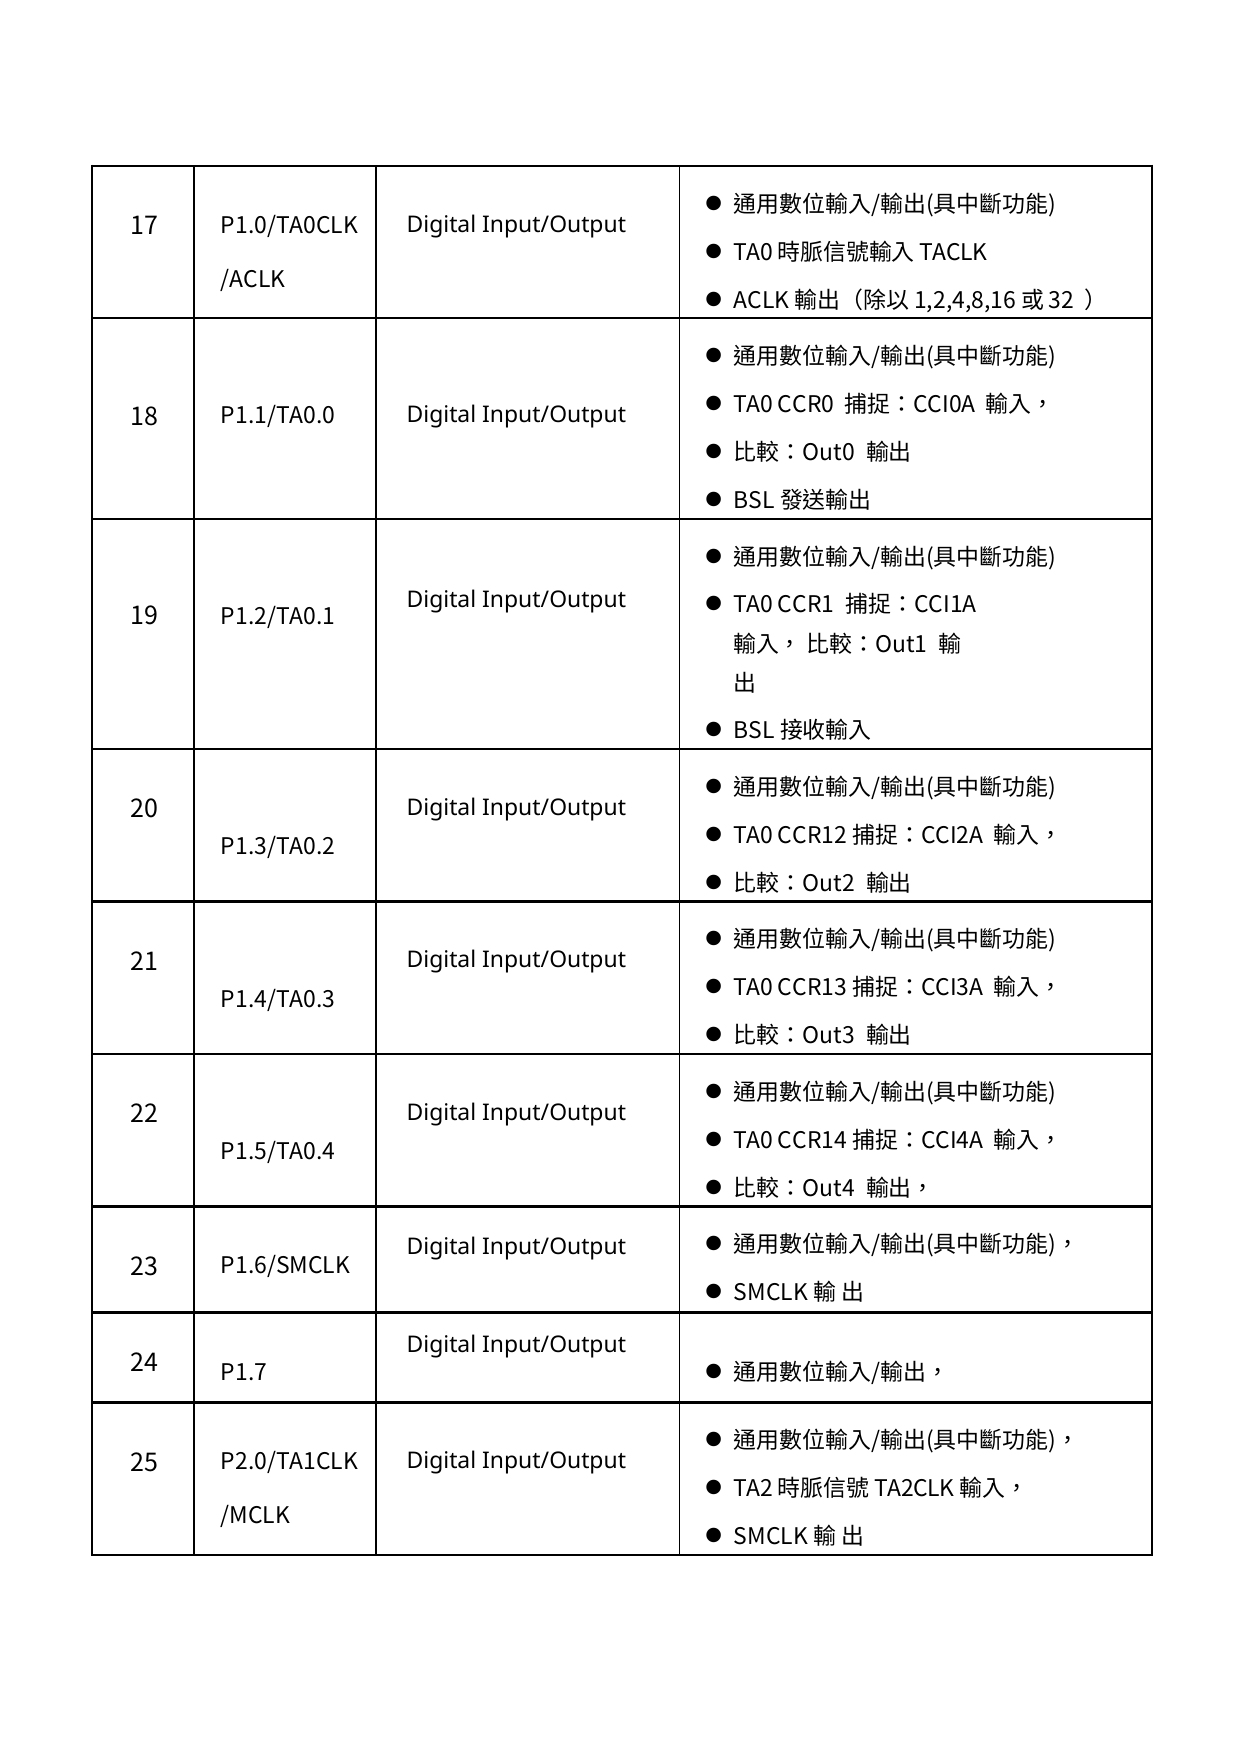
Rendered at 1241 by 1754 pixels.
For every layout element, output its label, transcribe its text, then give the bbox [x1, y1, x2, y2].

table_cell P1.5/TA0.4 [195, 1055, 375, 1205]
table_cell 24 [93, 1314, 193, 1401]
table_cell 21 [93, 903, 193, 1053]
table_cell 通用數位輸入/輸出(具中斷功能) TA0 CCR12 捕捉：CCI2A 輸入， 比較：Out2 輸出 [680, 750, 1151, 900]
table_cell P1.4/TA0.3 [195, 903, 375, 1053]
table_cell 22 [93, 1055, 193, 1205]
table_cell P1.7 [195, 1314, 375, 1401]
table_cell 通用數位輸入/輸出(具中斷功能)， TA2 時脈信號 TA2CLK 輸入， SMCLK 輸 出 [680, 1404, 1151, 1554]
table_cell P1.1/TA0.0 [195, 319, 375, 517]
table_cell P1.3/TA0.2 [195, 750, 375, 900]
table_cell 通用數位輸入/輸出(具中斷功能) TA0 CCR13 捕捉：CCI3A 輸入， 比較：Out3 輸出 [680, 903, 1151, 1053]
table_cell 通用數位輸入/輸出， [680, 1314, 1151, 1401]
table_cell 23 [93, 1208, 193, 1311]
table_cell 通用數位輸入/輸出(具中斷功能) TA0 CCR14 捕捉：CCI4A 輸入， 比較：Out4 輸出， [680, 1055, 1151, 1205]
table_cell P1.0/TA0CLK /ACLK [195, 167, 375, 317]
table_cell P1.6/SMCLK [195, 1208, 375, 1311]
table_cell 20 [93, 750, 193, 900]
table_cell Digital Input/Output [377, 1314, 679, 1401]
table_cell P1.2/TA0.1 [195, 520, 375, 748]
table_cell 通用數位輸入/輸出(具中斷功能) TA0 CCR1 捕捉：CCI1A 輸入， 比較：Out1 輸出 BSL 接收輸入 [680, 520, 1151, 748]
table_cell 通用數位輸入/輸出(具中斷功能) TA0 CCR0 捕捉：CCI0A 輸入， 比較：Out0 輸出 BSL 發送輸出 [680, 319, 1151, 517]
table_cell 17 [93, 167, 193, 317]
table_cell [377, 1404, 679, 1554]
table_cell Digital Input/Output [377, 319, 679, 517]
table_cell 通用數位輸入/輸出(具中斷功能)， SMCLK 輸 出 [680, 1208, 1151, 1311]
table_cell P2.0/TA1CLK /MCLK [195, 1404, 375, 1554]
table_cell Digital Input/Output [377, 903, 679, 1053]
table_cell 19 [93, 520, 193, 748]
table_cell Digital Input/Output [377, 1208, 679, 1311]
table_cell 18 [93, 319, 193, 517]
table_cell Digital Input/Output [377, 1055, 679, 1205]
table_cell Digital Input/Output [377, 520, 679, 748]
table_cell Digital Input/Output [377, 167, 679, 317]
table_cell 通用數位輸入/輸出(具中斷功能) TA0 時脈信號輸入 TACLK ACLK 輸出（除以 1,2,4,8,16 或 32 ） [680, 167, 1151, 317]
table_cell 25 [93, 1404, 193, 1554]
table_cell Digital Input/Output [377, 750, 679, 900]
